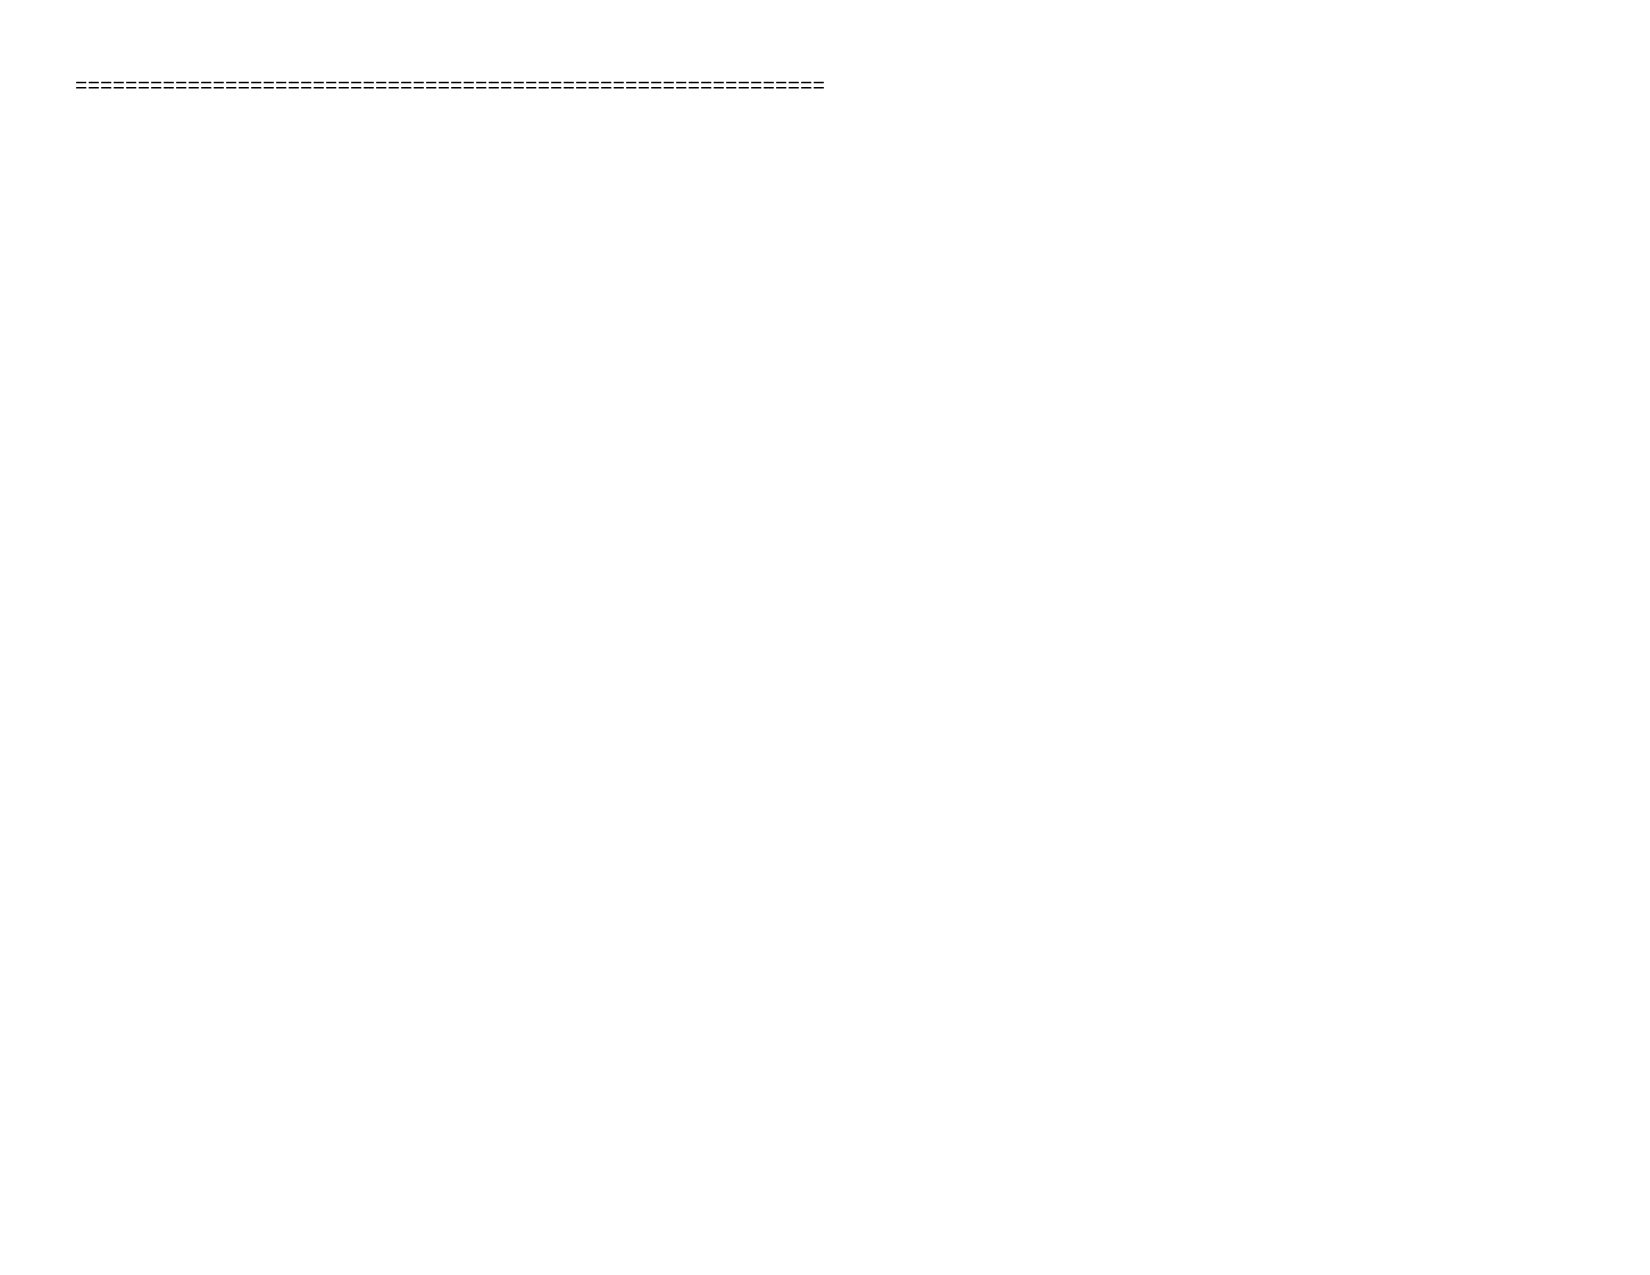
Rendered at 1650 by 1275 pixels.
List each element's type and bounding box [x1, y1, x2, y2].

text [75, 75, 1575, 99]
